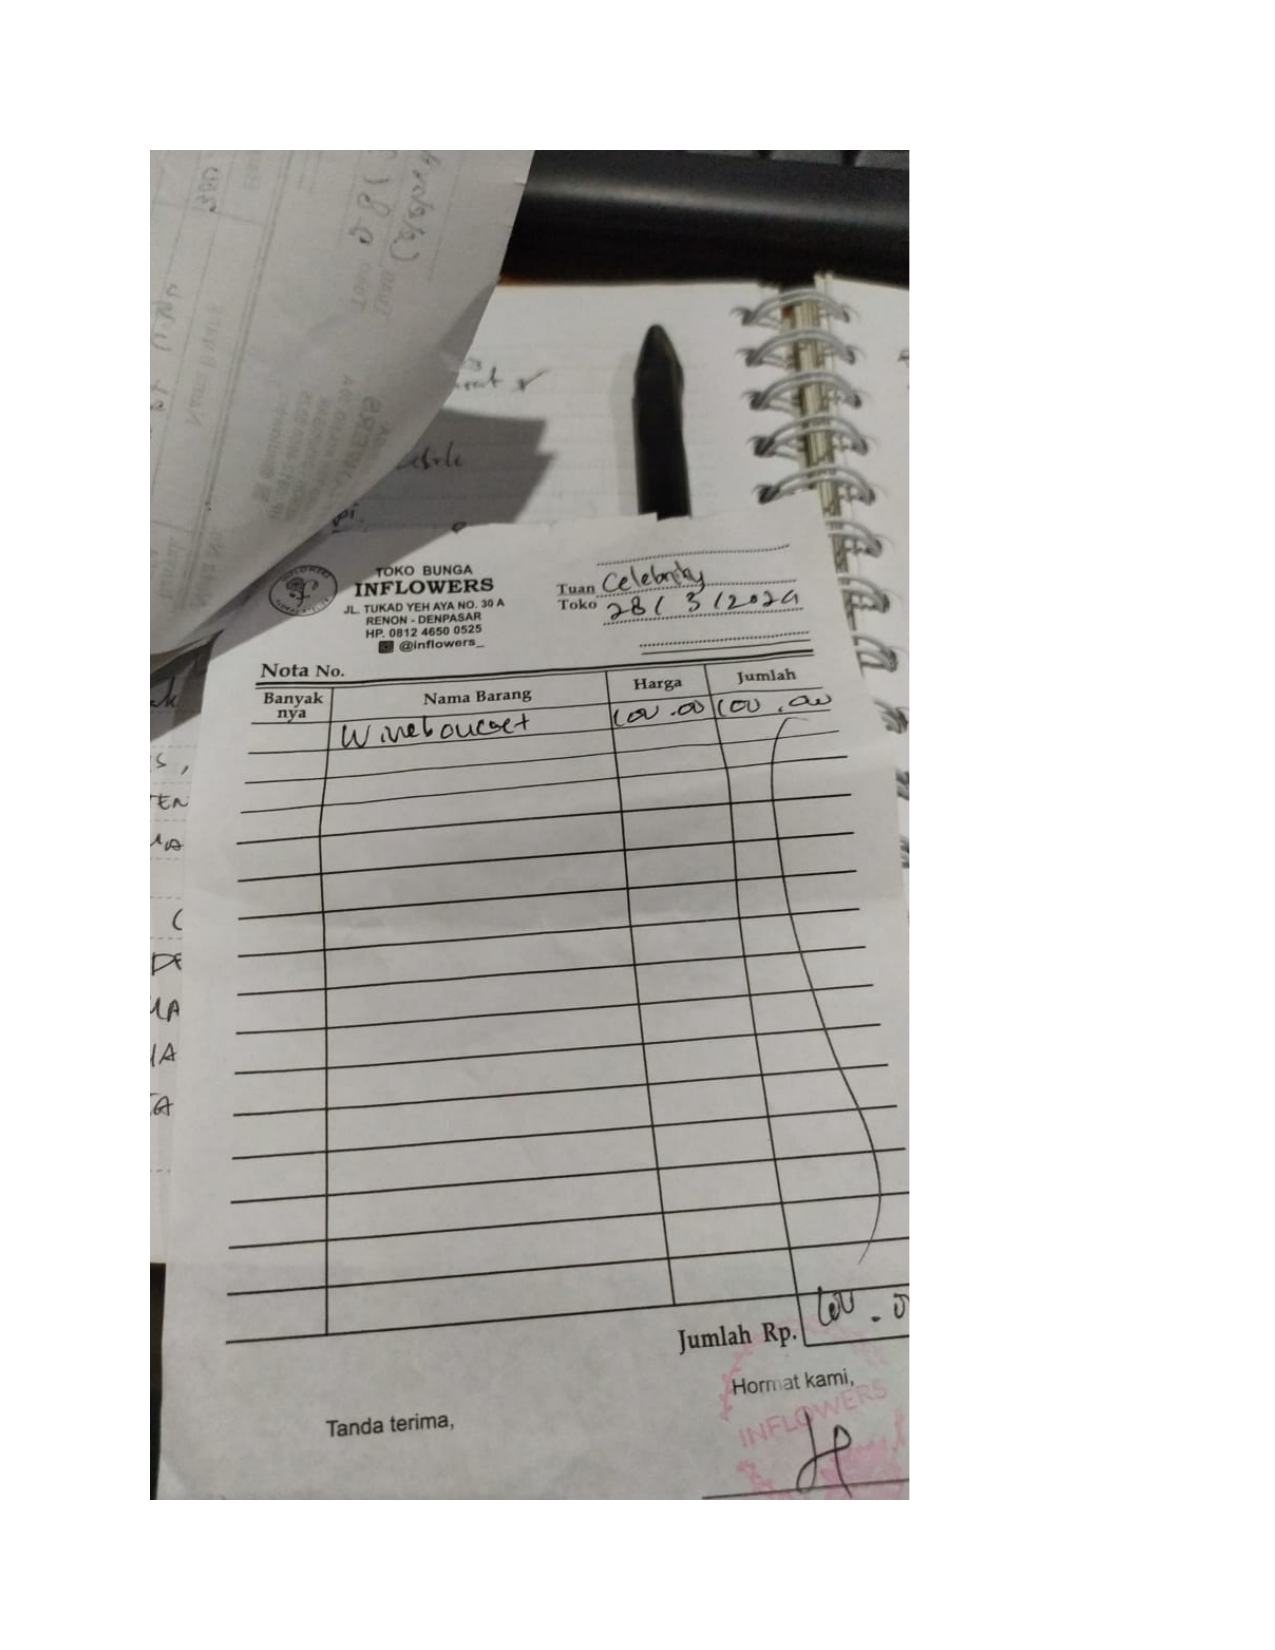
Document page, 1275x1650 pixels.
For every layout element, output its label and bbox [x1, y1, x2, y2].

picture [150, 150, 910, 1500]
